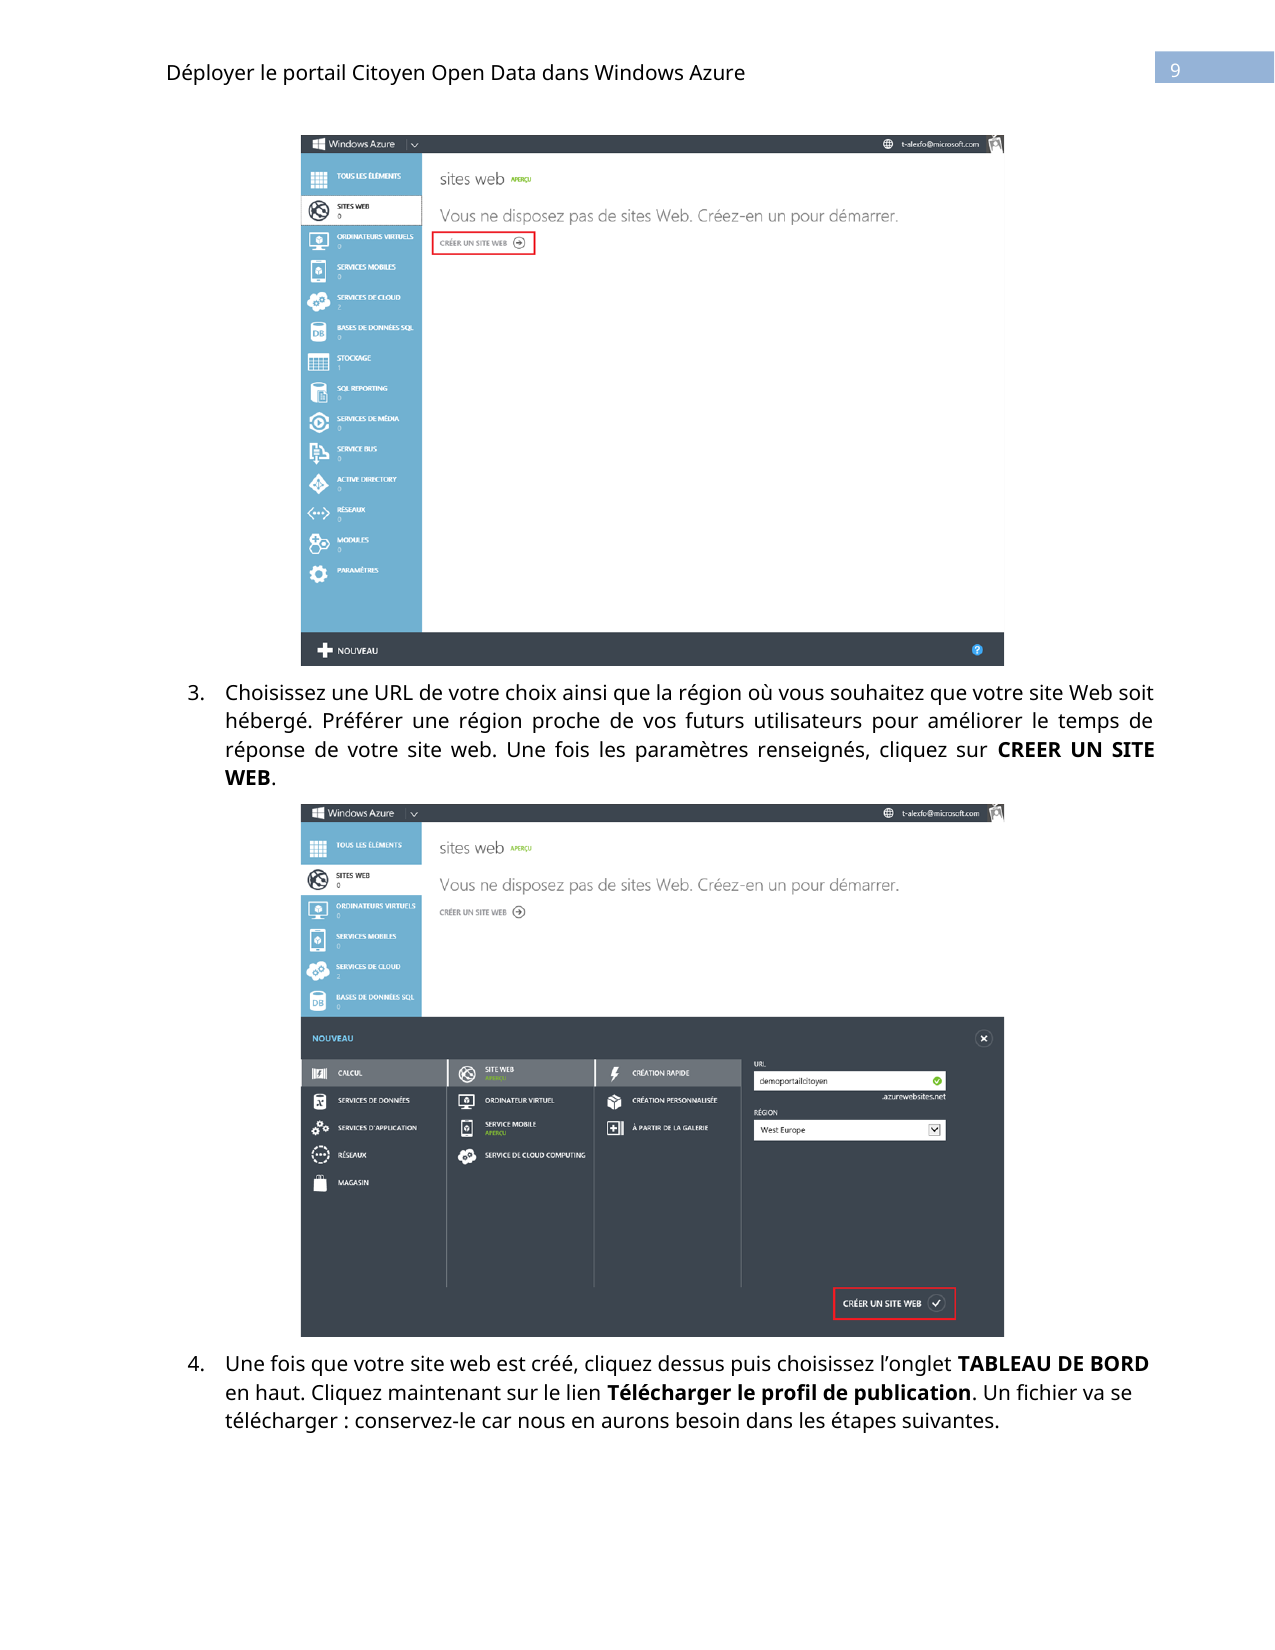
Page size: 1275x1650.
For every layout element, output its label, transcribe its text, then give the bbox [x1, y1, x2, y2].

picture [300, 135, 1005, 666]
picture [300, 804, 1005, 1337]
list Choisissez une URL de votre choix ainsi que la région où vous souhaitez que votre site Web soit hébergé. Préférer une région proche de vos futurs utilisateurs pour améliorer le temps de réponse de votre site web. Une fois les paramètres renseignés, cliquez sur CREER UN SITE WEB. [187, 678, 1155, 792]
list Une fois que votre site web est créé, cliquez dessus puis choisissez l’onglet TABLEAU DE BORD en haut. Cliquez maintenant sur le lien Télécharger le profil de publication. Un fichier va se télécharger : conservez-le car nous en aurons besoin dans les étapes suivantes. [187, 1349, 1155, 1434]
